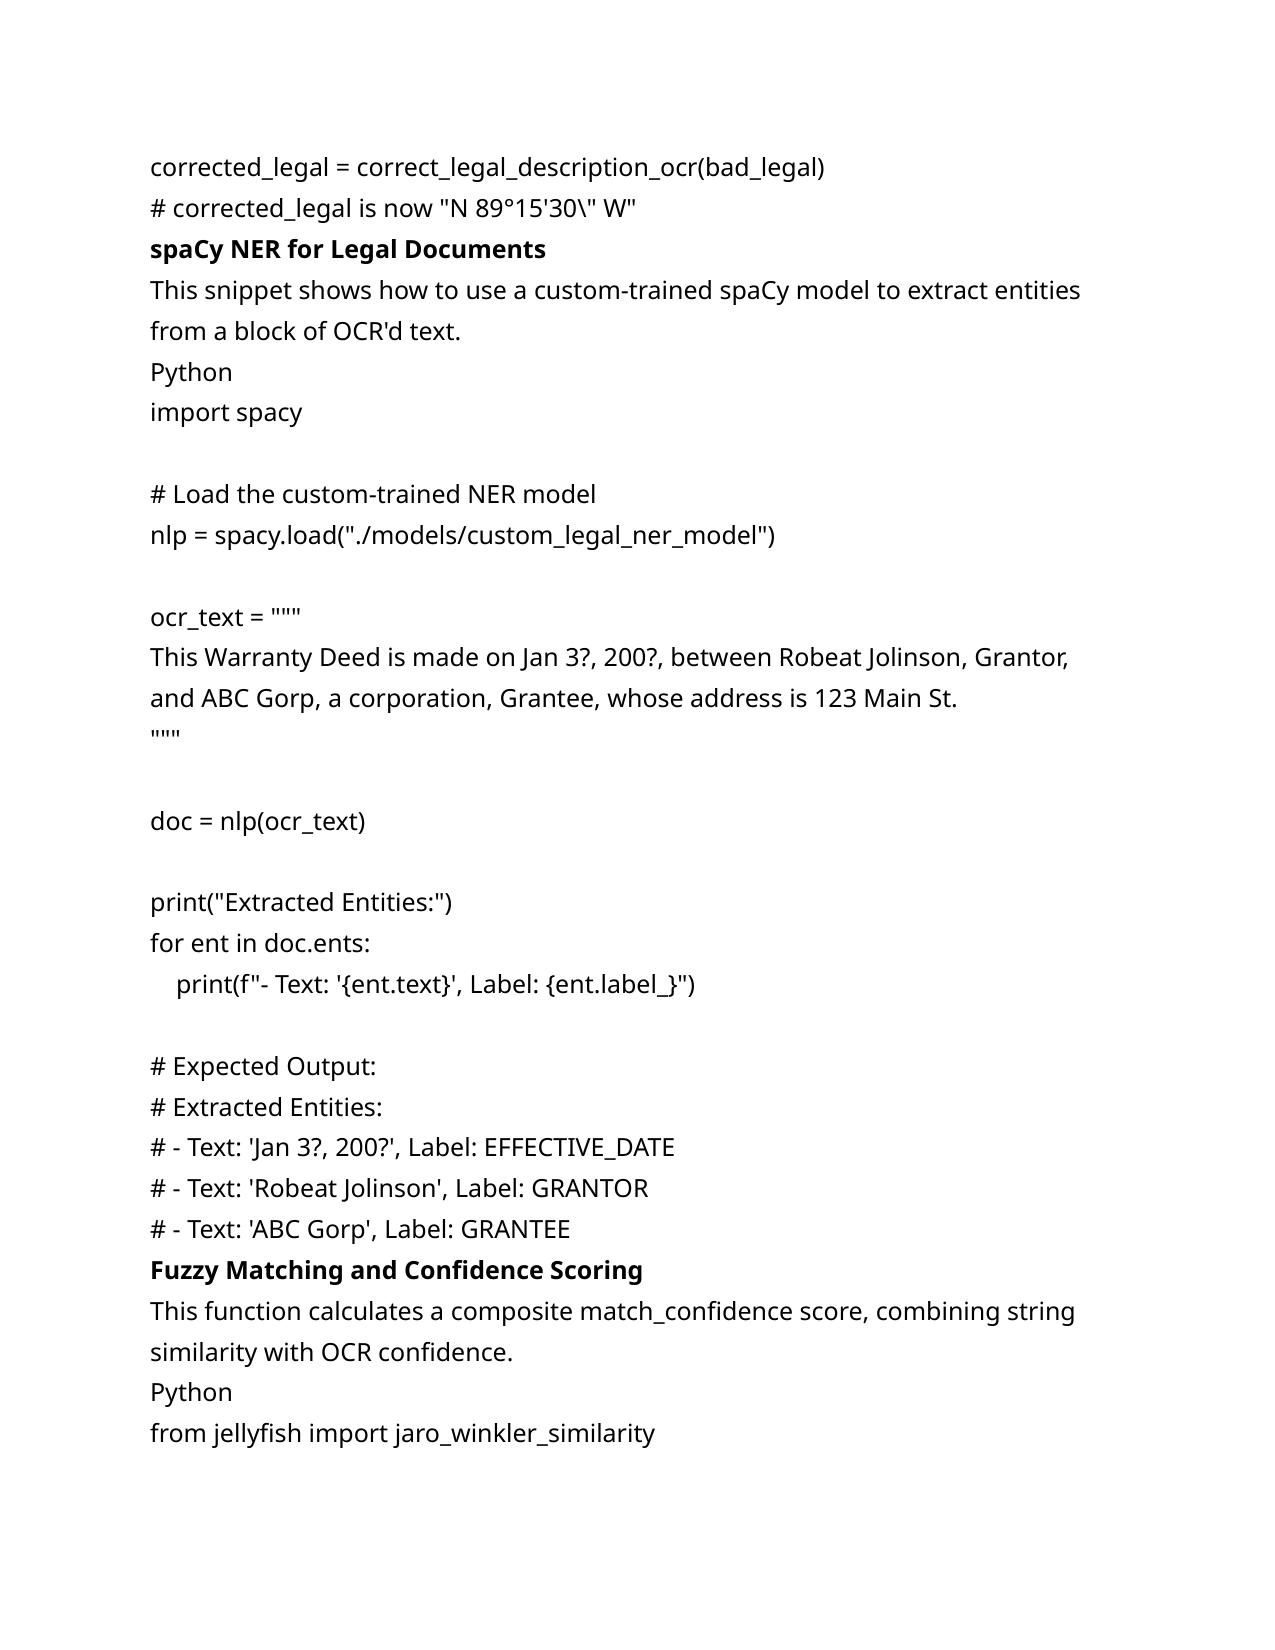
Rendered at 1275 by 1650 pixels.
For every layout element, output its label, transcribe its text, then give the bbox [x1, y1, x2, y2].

text spaCy NER for Legal Documents [150, 232, 1125, 266]
text print("Extracted Entities:") [150, 885, 1125, 919]
text # Load the custom-trained NER model [150, 477, 1125, 511]
text for ent in doc.ents: [150, 926, 1125, 960]
text # corrected_legal is now "N 89°15'30\" W" [150, 191, 1125, 225]
text corrected_legal = correct_legal_description_ocr(bad_legal) [150, 150, 1125, 184]
text Python [150, 354, 1125, 388]
text # - Text: 'Robeat Jolinson', Label: GRANTOR [150, 1171, 1125, 1205]
text This Warranty Deed is made on Jan 3?, 200?, between Robeat Jolinson, Grantor, [150, 640, 1125, 674]
text This snippet shows how to use a custom-trained spaCy model to extract entities from a block of OCR'd text. [150, 272, 1125, 347]
text # - Text: 'Jan 3?, 200?', Label: EFFECTIVE_DATE [150, 1130, 1125, 1164]
text # Expected Output: [150, 1048, 1125, 1082]
text # Extracted Entities: [150, 1089, 1125, 1123]
text doc = nlp(ocr_text) [150, 803, 1125, 837]
text # - Text: 'ABC Gorp', Label: GRANTEE [150, 1212, 1125, 1246]
text import spacy [150, 395, 1125, 429]
text nlp = spacy.load("./models/custom_legal_ner_model") [150, 517, 1125, 552]
text ocr_text = """ [150, 599, 1125, 633]
text print(f"- Text: '{ent.text}', Label: {ent.label_}") [150, 967, 1125, 1001]
text This function calculates a composite match_confidence score, combining string similarity with OCR confidence. [150, 1293, 1125, 1368]
text from jellyfish import jaro_winkler_similarity [150, 1416, 1125, 1450]
text """ [150, 722, 1125, 756]
text and ABC Gorp, a corporation, Grantee, whose address is 123 Main St. [150, 681, 1125, 715]
text Python [150, 1375, 1125, 1409]
text Fuzzy Matching and Confidence Scoring [150, 1252, 1125, 1287]
